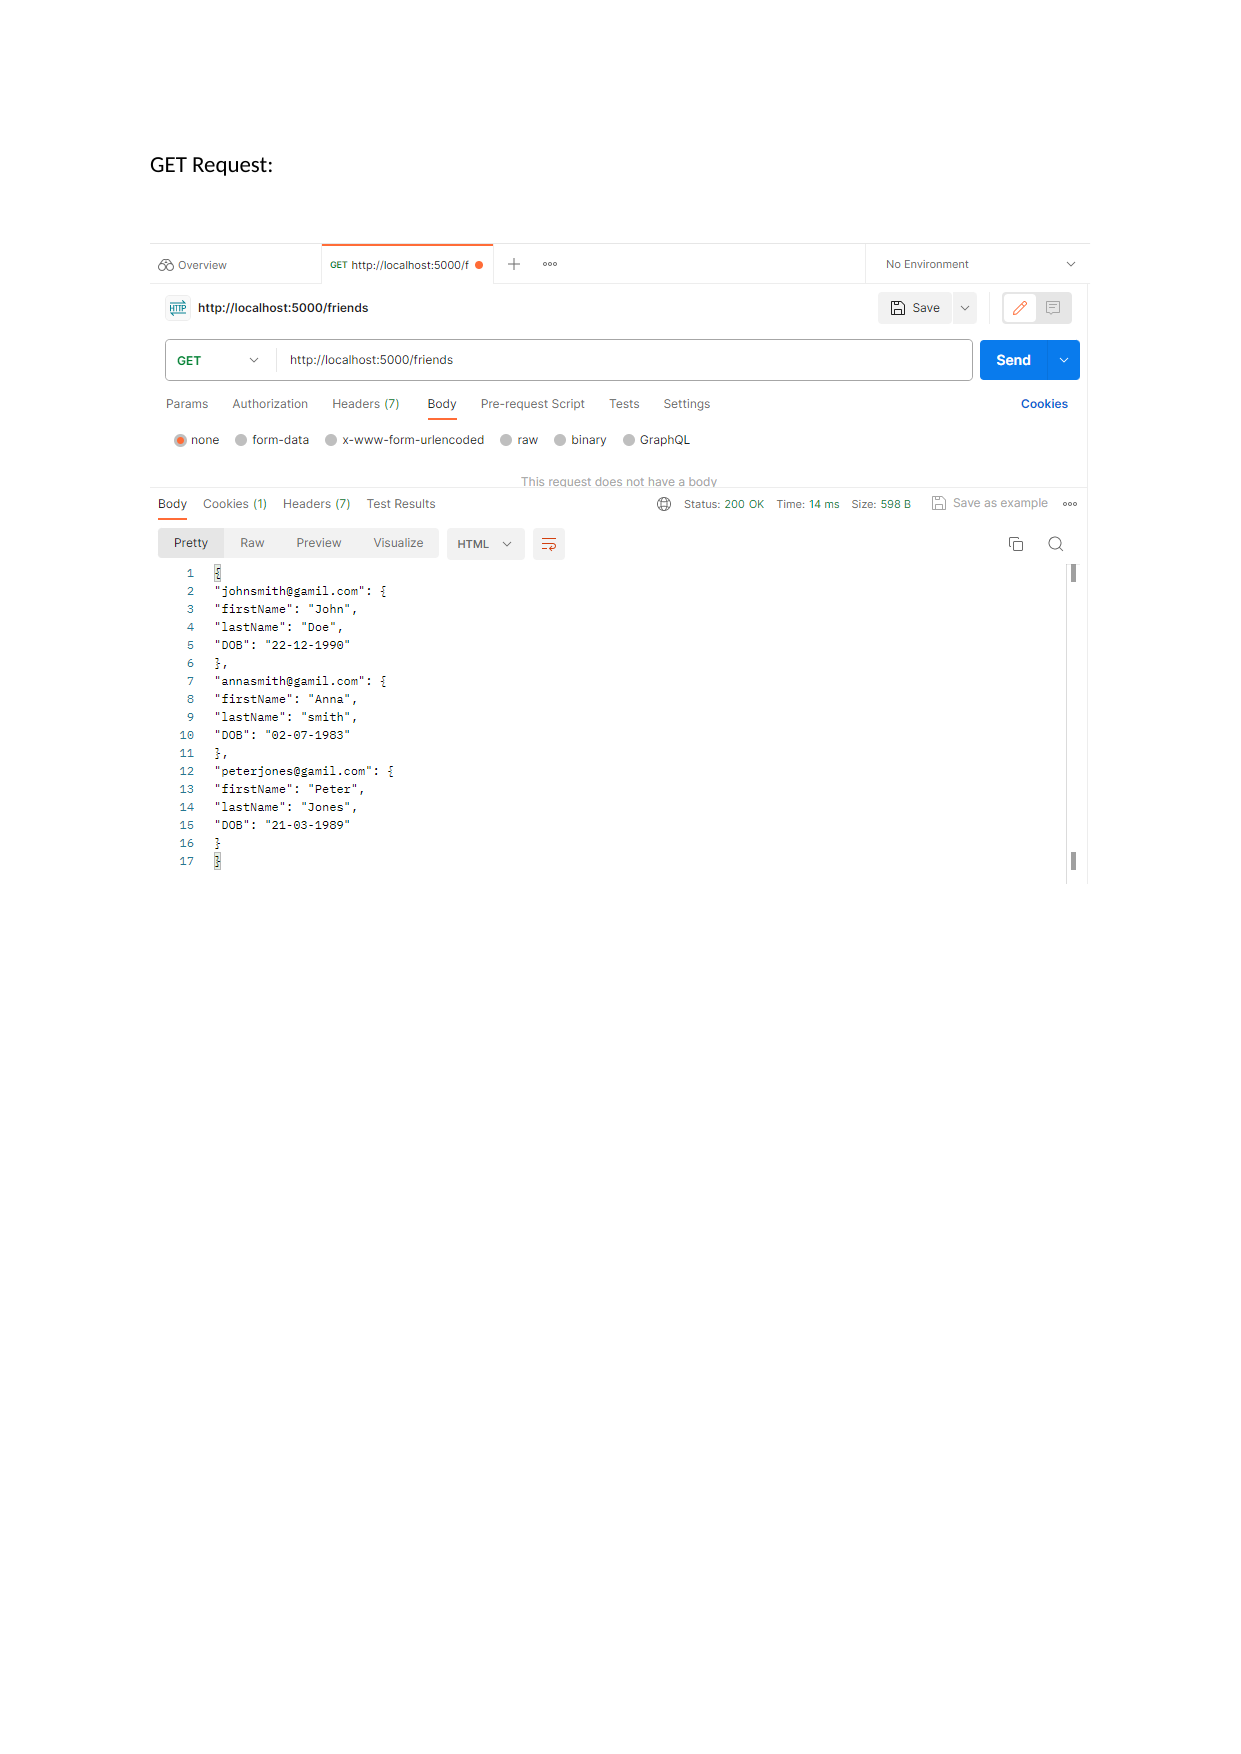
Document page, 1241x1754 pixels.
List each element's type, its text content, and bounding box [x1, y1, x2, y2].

text GET Request: [150, 150, 1090, 178]
picture [150, 243, 1091, 884]
